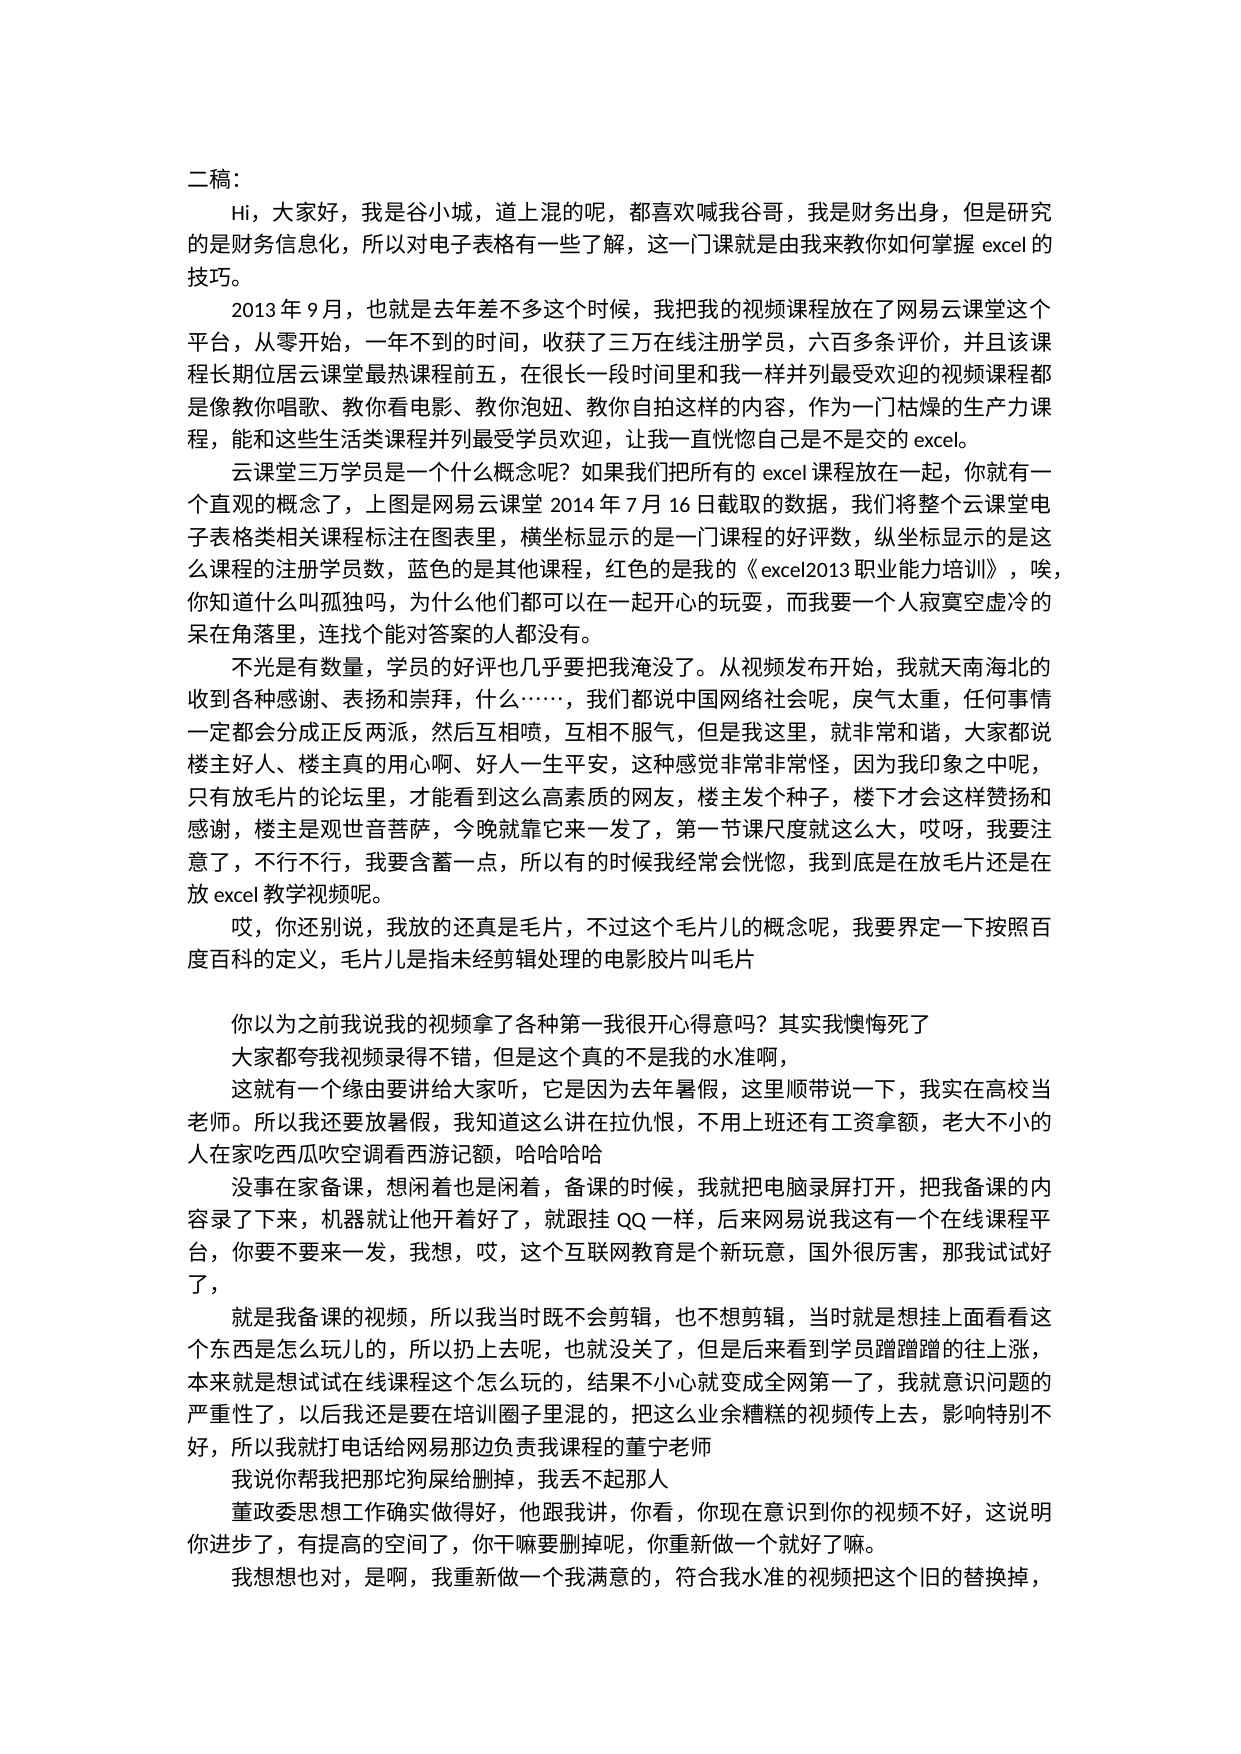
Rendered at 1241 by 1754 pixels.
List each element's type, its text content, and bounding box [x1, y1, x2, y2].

text 就是我备课的视频，所以我当时既不会剪辑，也不想剪辑，当时就是想挂上面看看这个东西是怎么玩儿的，所以扔上去呢，也就没关了，但是后来看到学员蹭蹭蹭的往上涨，本来就是想试试在线课程这个怎么玩的，结果不小心就变成全网第一了，我就意识问题的严重性了，以后我还是要在培训圈子里混的，把这么业余糟糕的视频传上去，影响特别不好，所以我就打电话给网易那边负责我课程的董宁老师 [187, 1299, 1053, 1462]
text 这就有一个缘由要讲给大家听，它是因为去年暑假，这里顺带说一下，我实在高校当老师。所以我还要放暑假，我知道这么讲在拉仇恨，不用上班还有工资拿额，老大不小的人在家吃西瓜吹空调看西游记额，哈哈哈哈 [187, 1072, 1053, 1169]
text 你以为之前我说我的视频拿了各种第一我很开心得意吗？其实我懊悔死了 [187, 1007, 1053, 1039]
text 不光是有数量，学员的好评也几乎要把我淹没了。从视频发布开始，我就天南海北的收到各种感谢、表扬和崇拜，什么……，我们都说中国网络社会呢，戾气太重，任何事情一定都会分成正反两派，然后互相喷，互相不服气，但是我这里，就非常和谐，大家都说楼主好人、楼主真的用心啊、好人一生平安，这种感觉非常非常怪，因为我印象之中呢，只有放毛片的论坛里，才能看到这么高素质的网友，楼主发个种子，楼下才会这样赞扬和感谢，楼主是观世音菩萨，今晚就靠它来一发了，第一节课尺度就这么大，哎呀，我要注意了，不行不行，我要含蓄一点，所以有的时候我经常会恍惚，我到底是在放毛片还是在放excel教学视频呢。 [187, 649, 1053, 909]
text 我说你帮我把那坨狗屎给删掉，我丢不起那人 [187, 1462, 1053, 1494]
text 董政委思想工作确实做得好，他跟我讲，你看，你现在意识到你的视频不好，这说明你进步了，有提高的空间了，你干嘛要删掉呢，你重新做一个就好了嘛。 [187, 1494, 1053, 1559]
text 云课堂三万学员是一个什么概念呢？如果我们把所有的excel课程放在一起，你就有一个直观的概念了，上图是网易云课堂2014年7月16日截取的数据，我们将整个云课堂电子表格类相关课程标注在图表里，横坐标显示的是一门课程的好评数，纵坐标显示的是这么课程的注册学员数，蓝色的是其他课程，红色的是我的《excel2013职业能力培训》，唉，你知道什么叫孤独吗，为什么他们都可以在一起开心的玩耍，而我要一个人寂寞空虚冷的呆在角落里，连找个能对答案的人都没有。 [187, 454, 1053, 649]
text Hi，大家好，我是谷小城，道上混的呢，都喜欢喊我谷哥，我是财务出身，但是研究的是财务信息化，所以对电子表格有一些了解，这一门课就是由我来教你如何掌握excel的技巧。 [187, 194, 1053, 292]
text 没事在家备课，想闲着也是闲着，备课的时候，我就把电脑录屏打开，把我备课的内容录了下来，机器就让他开着好了，就跟挂QQ一样，后来网易说我这有一个在线课程平台，你要不要来一发，我想，哎，这个互联网教育是个新玩意，国外很厉害，那我试试好了， [187, 1169, 1053, 1299]
text 二稿： [187, 162, 1053, 194]
text 大家都夸我视频录得不错，但是这个真的不是我的水准啊， [187, 1039, 1053, 1072]
text 哎，你还别说，我放的还真是毛片，不过这个毛片儿的概念呢，我要界定一下按照百度百科的定义，毛片儿是指未经剪辑处理的电影胶片叫毛片 [187, 909, 1053, 974]
text 2013年9月，也就是去年差不多这个时候，我把我的视频课程放在了网易云课堂这个平台，从零开始，一年不到的时间，收获了三万在线注册学员，六百多条评价，并且该课程长期位居云课堂最热课程前五，在很长一段时间里和我一样并列最受欢迎的视频课程都是像教你唱歌、教你看电影、教你泡妞、教你自拍这样的内容，作为一门枯燥的生产力课程，能和这些生活类课程并列最受学员欢迎，让我一直恍惚自己是不是交的excel。 [187, 292, 1053, 454]
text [187, 1559, 1053, 1592]
